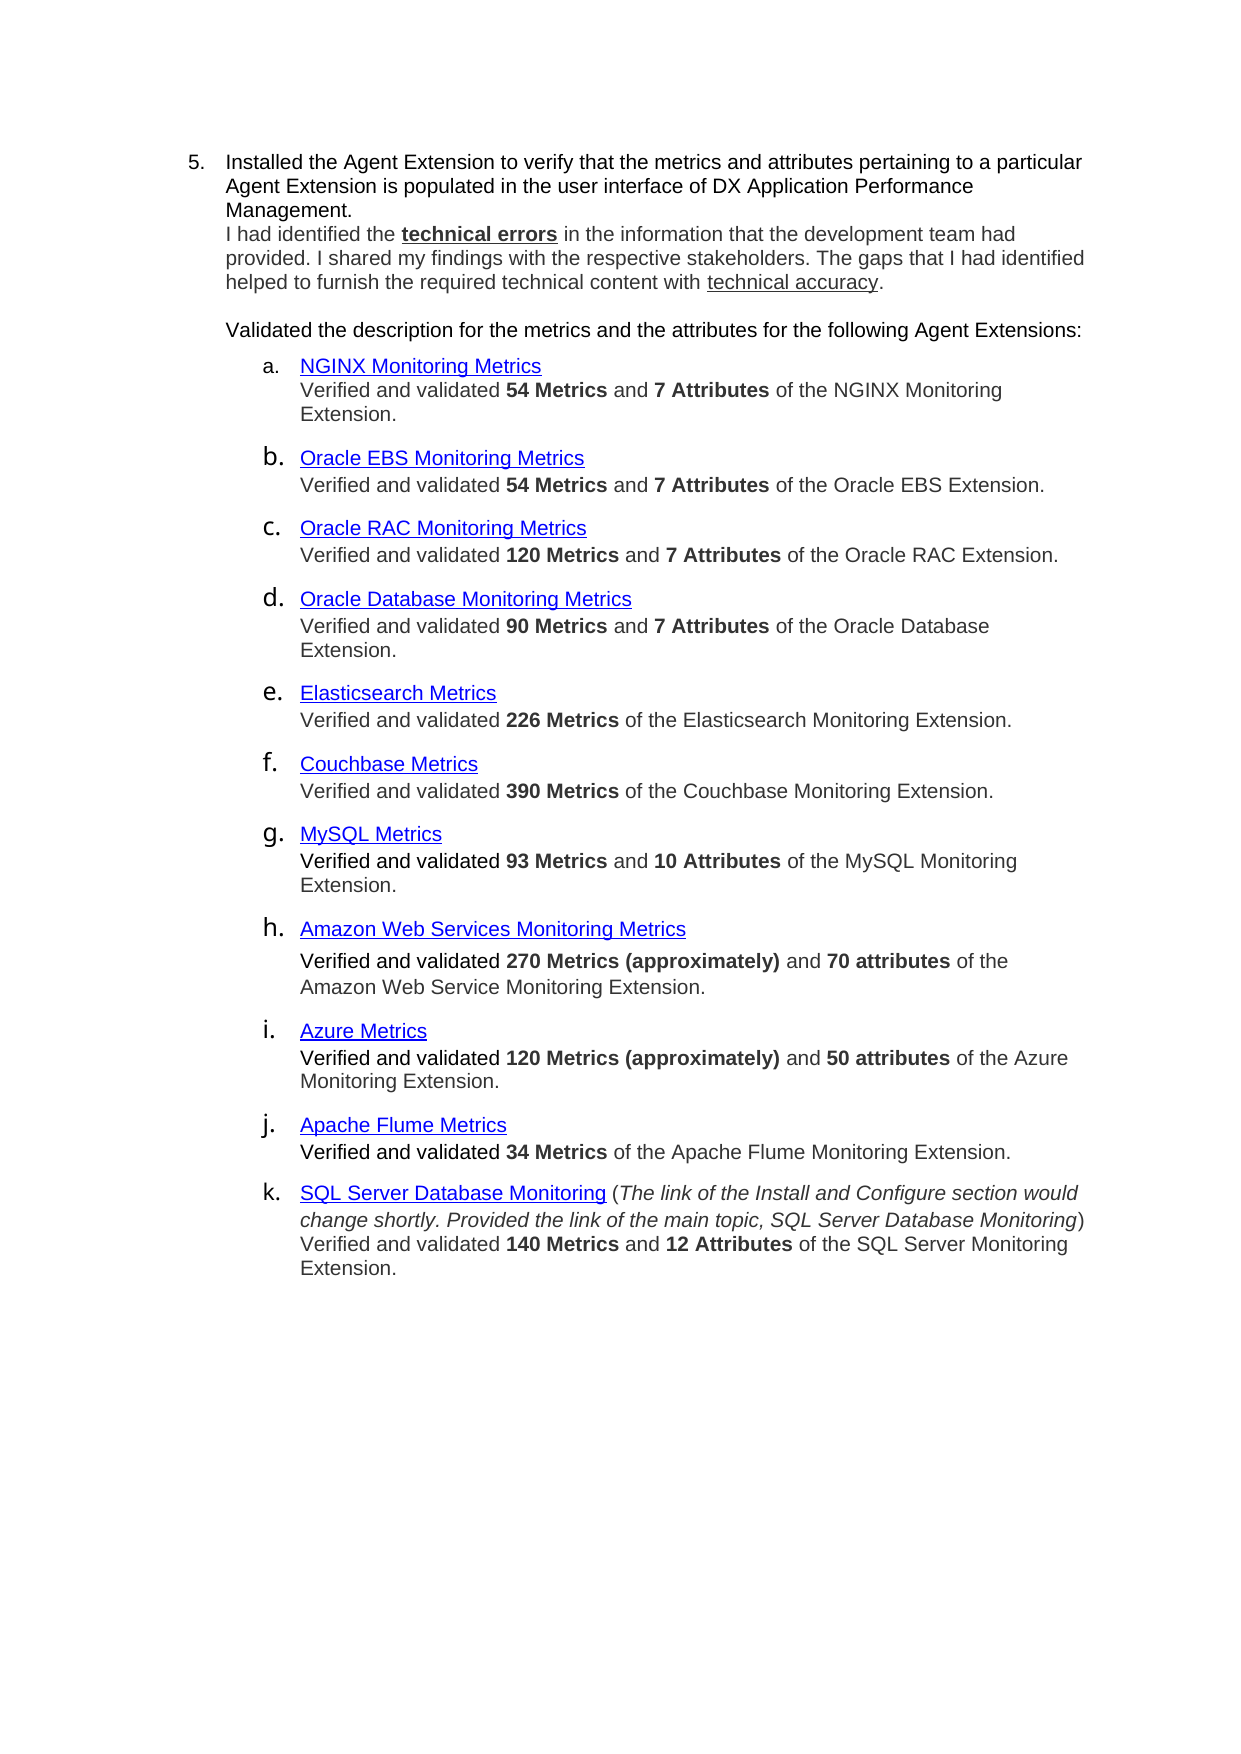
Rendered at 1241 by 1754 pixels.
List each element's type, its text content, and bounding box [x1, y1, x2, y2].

list Oracle EBS Monitoring Metrics Verified and validated 54 Metrics and 7 Attributes of the Oracle EBS Extension. [262, 438, 1087, 497]
list Apache Flume Metrics Verified and validated 34 Metrics of the Apache Flume Monitoring Extension. [262, 1106, 1087, 1164]
list Installed the Agent Extension to verify that the metrics and attributes pertaining to a particular Agent Extension is populated in the user interface of DX Application Performance Management. I had identified the technical errors in the information that the development team had provided. I shared my findings with the respective stakeholders. The gaps that I had identified helped to furnish the required technical content with technical accuracy. Validated the description for the metrics and the attributes for the following Agent Extensions: [188, 150, 1087, 342]
list Oracle Database Monitoring Metrics Verified and validated 90 Metrics and 7 Attributes of the Oracle Database Extension. [262, 579, 1087, 662]
list Couchbase Metrics Verified and validated 390 Metrics of the Couchbase Monitoring Extension. [262, 744, 1087, 803]
list Elasticsearch Metrics Verified and validated 226 Metrics of the Elasticsearch Monitoring Extension. [262, 674, 1087, 732]
list Amazon Web Services Monitoring Metrics Verified and validated 270 Metrics (approximately) and 70 attributes of the Amazon Web Service Monitoring Extension. [262, 909, 1087, 999]
list MySQL Metrics Verified and validated 93 Metrics and 10 Attributes of the MySQL Monitoring Extension. [262, 815, 1087, 897]
list SQL Server Database Monitoring (The link of the Install and Configure section would change shortly. Provided the link of the main topic, SQL Server Database Monitoring) Verified and validated 140 Metrics and 12 Attributes of the SQL Server Monitoring Extension. [262, 1176, 1087, 1279]
list NGINX Monitoring Metrics Verified and validated 54 Metrics and 7 Attributes of the NGINX Monitoring Extension. [262, 354, 1087, 426]
list Oracle RAC Monitoring Metrics Verified and validated 120 Metrics and 7 Attributes of the Oracle RAC Extension. [262, 509, 1087, 567]
list Azure Metrics Verified and validated 120 Metrics (approximately) and 50 attributes of the Azure Monitoring Extension. [262, 1011, 1087, 1093]
